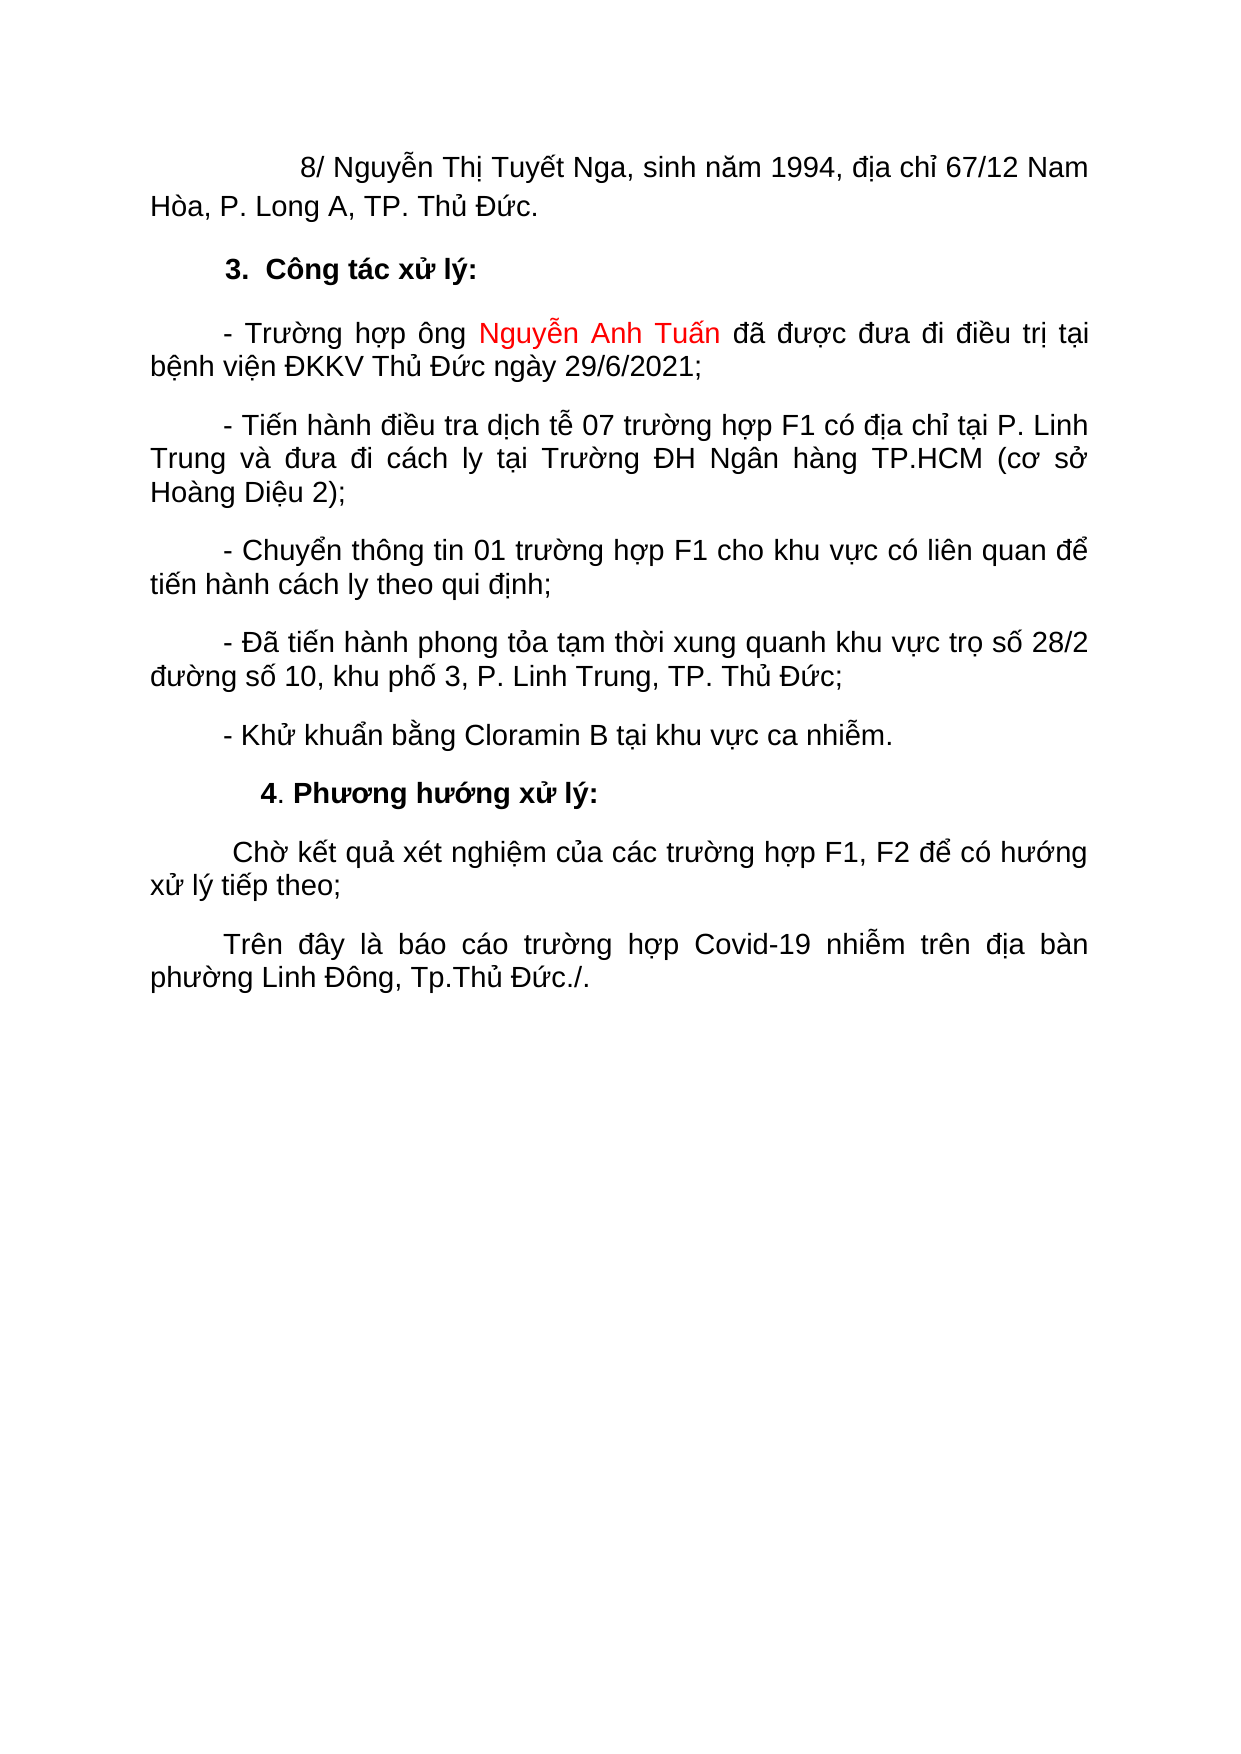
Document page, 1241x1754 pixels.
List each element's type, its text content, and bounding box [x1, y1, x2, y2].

text 3. Công tác xử lý: [150, 252, 1090, 286]
text - Tiến hành điều tra dịch tễ 07 trường hợp F1 có địa chỉ tại P. Linh Trung và đưa đi cách ly tại Trường ĐH Ngân hàng TP.HCM (cơ sở Hoàng Diệu 2); [150, 408, 1090, 508]
text Trên đây là báo cáo trường hợp Covid-19 nhiễm trên địa bàn phường Linh Đông, Tp.Thủ Đức./. [150, 927, 1090, 994]
text - Chuyển thông tin 01 trường hợp F1 cho khu vực có liên quan để tiến hành cách ly theo qui định; [150, 533, 1090, 600]
text - Trường hợp ông Nguyễn Anh Tuấn đã được đưa đi điều trị tại bệnh viện ĐKKV Thủ Đức ngày 29/6/2021; [150, 316, 1090, 383]
text - Đã tiến hành phong tỏa tạm thời xung quanh khu vực trọ số 28/2 đường số 10, khu phố 3, P. Linh Trung, TP. Thủ Đức; [150, 625, 1090, 692]
text 8/ Nguyễn Thị Tuyết Nga, sinh năm 1994, địa chỉ 67/12 Nam Hòa, P. Long A, TP. Thủ Đức. [150, 150, 1090, 222]
text - Khử khuẩn bằng Cloramin B tại khu vực ca nhiễm. [150, 717, 1090, 751]
text Chờ kết quả xét nghiệm của các trường hợp F1, F2 để có hướng xử lý tiếp theo; [150, 834, 1090, 902]
text 4. Phương hướng xử lý: [260, 776, 1090, 809]
